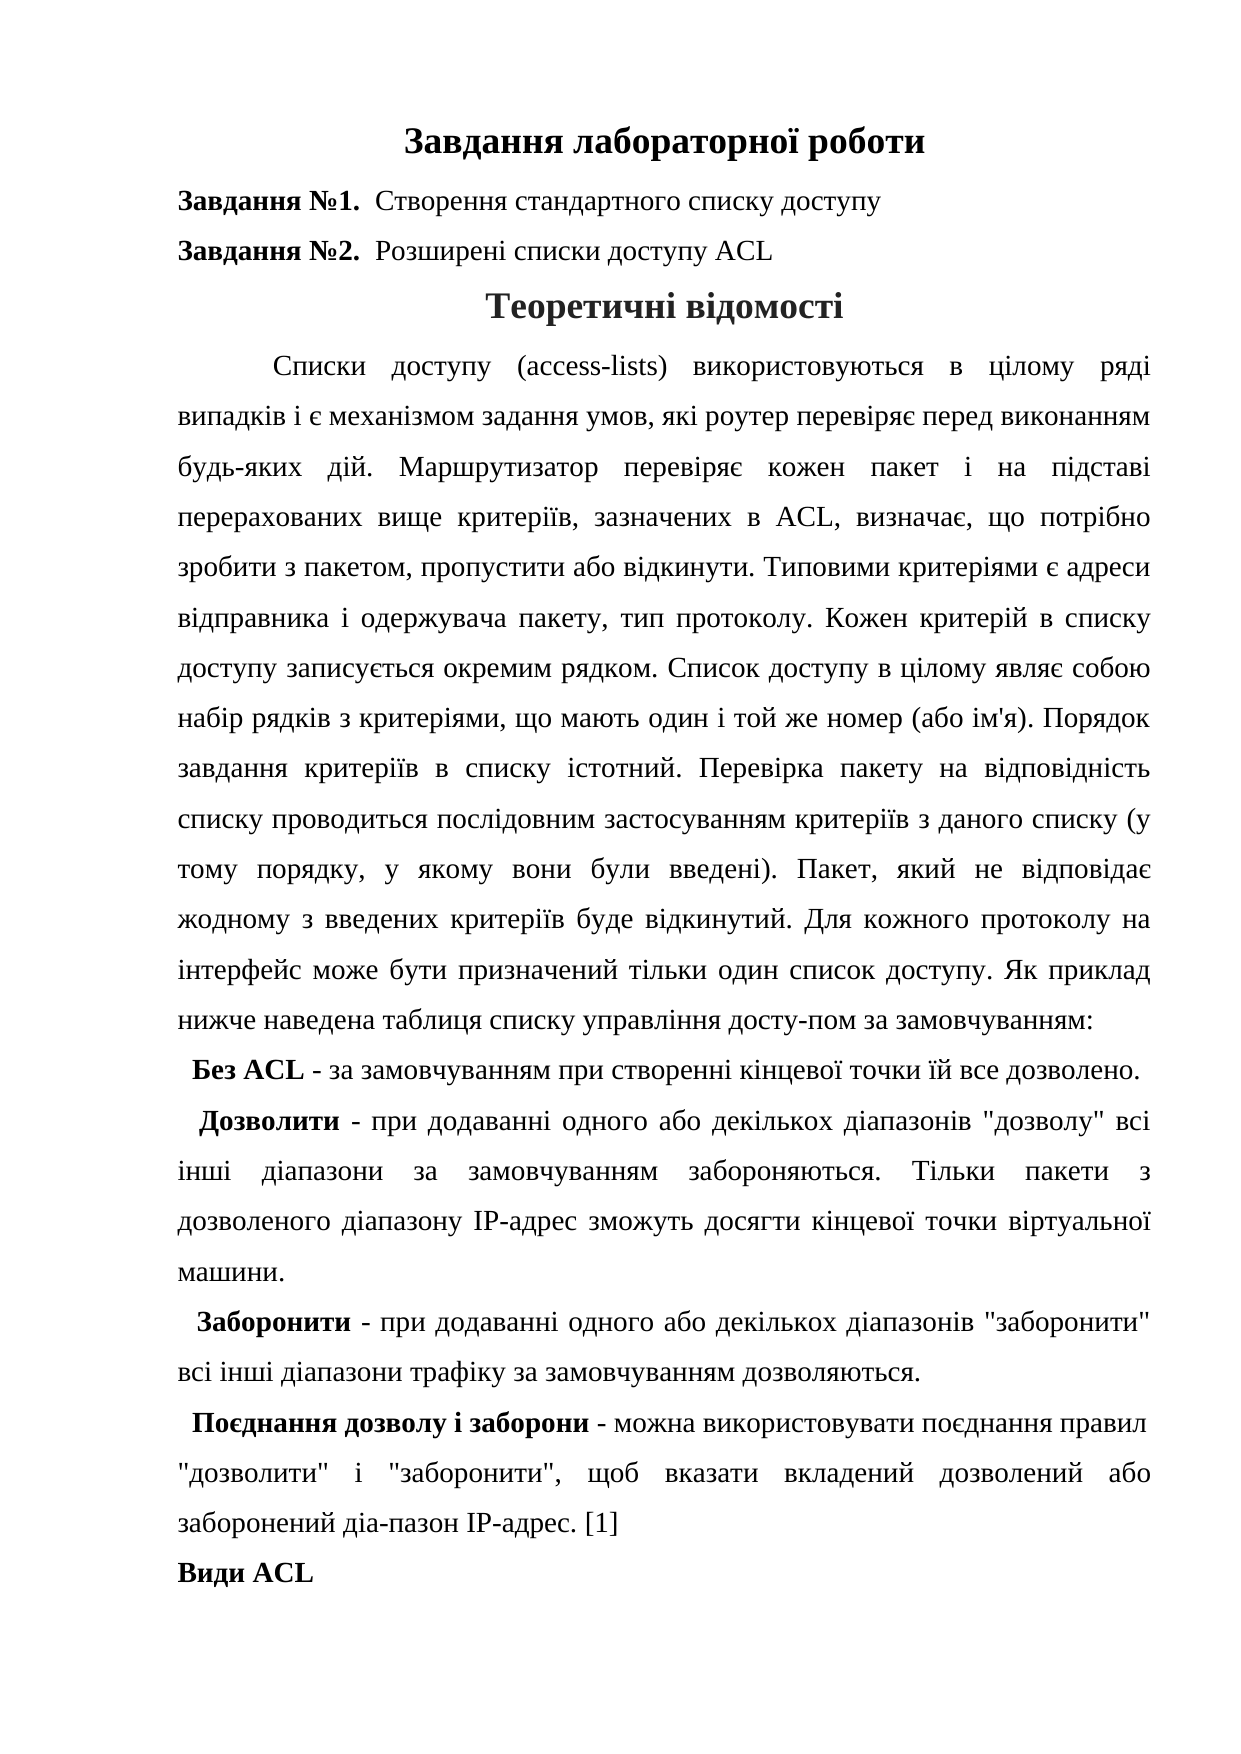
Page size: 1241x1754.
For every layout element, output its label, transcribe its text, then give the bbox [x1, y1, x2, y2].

text Види ACL [177, 1556, 1152, 1589]
text Завдання №1. Створення стандартного списку доступу [177, 183, 1152, 216]
text Без ACL - за замовчуванням при створенні кінцевої точки їй все дозволено. [177, 1052, 1152, 1086]
text Завдання №2. Розширені списки доступу ACL [177, 233, 1152, 267]
text Поєднання дозволу і заборони - можна використовувати поєднання правил [177, 1405, 1152, 1438]
text Завдання лабораторної роботи [177, 118, 1152, 161]
text Теоретичні відомості [177, 283, 1152, 327]
text "дозволити" і "заборонити", щоб вказати вкладений дозволений або заборонений діа-пазон IP-адрес. [1] [177, 1455, 1152, 1539]
text Заборонити - при додаванні одного або декількох діапазонів "заборонити" всі інші діапазони трафіку за замовчуванням дозволяються. [177, 1304, 1152, 1388]
text Дозволити - при додаванні одного або декількох діапазонів "дозволу" всі інші діапазони за замовчуванням забороняються. Тільки пакети з дозволеного діапазону IP-адрес зможуть досягти кінцевої точки віртуальної машини. [177, 1103, 1152, 1287]
text Списки доступу (access-lists) використовуються в цілому ряді випадків і є механізмом задання умов, які роутер перевіряє перед виконанням будь-яких дій. Маршрутизатор перевіряє кожен пакет і на підставі перерахованих вище критеріїв, зазначених в ACL, визначає, що потрібно зробити з пакетом, пропустити або відкинути. Типовими критеріями є адреси відправника і одержувача пакету, тип протоколу. Кожен критерій в списку доступу записується окремим рядком. Список доступу в цілому являє собою набір рядків з критеріями, що мають один і той же номер (або ім'я). Порядок завдання критеріїв в списку істотний. Перевірка пакету на відповідність списку проводиться послідовним застосуванням критеріїв з даного списку (у тому порядку, у якому вони були введені). Пакет, який не відповідає жодному з введених критеріїв буде відкинутий. Для кожного протоколу на інтерфейс може бути призначений тільки один список доступу. Як приклад нижче наведена таблиця списку управління досту-пом за замовчуванням: [177, 348, 1152, 1036]
